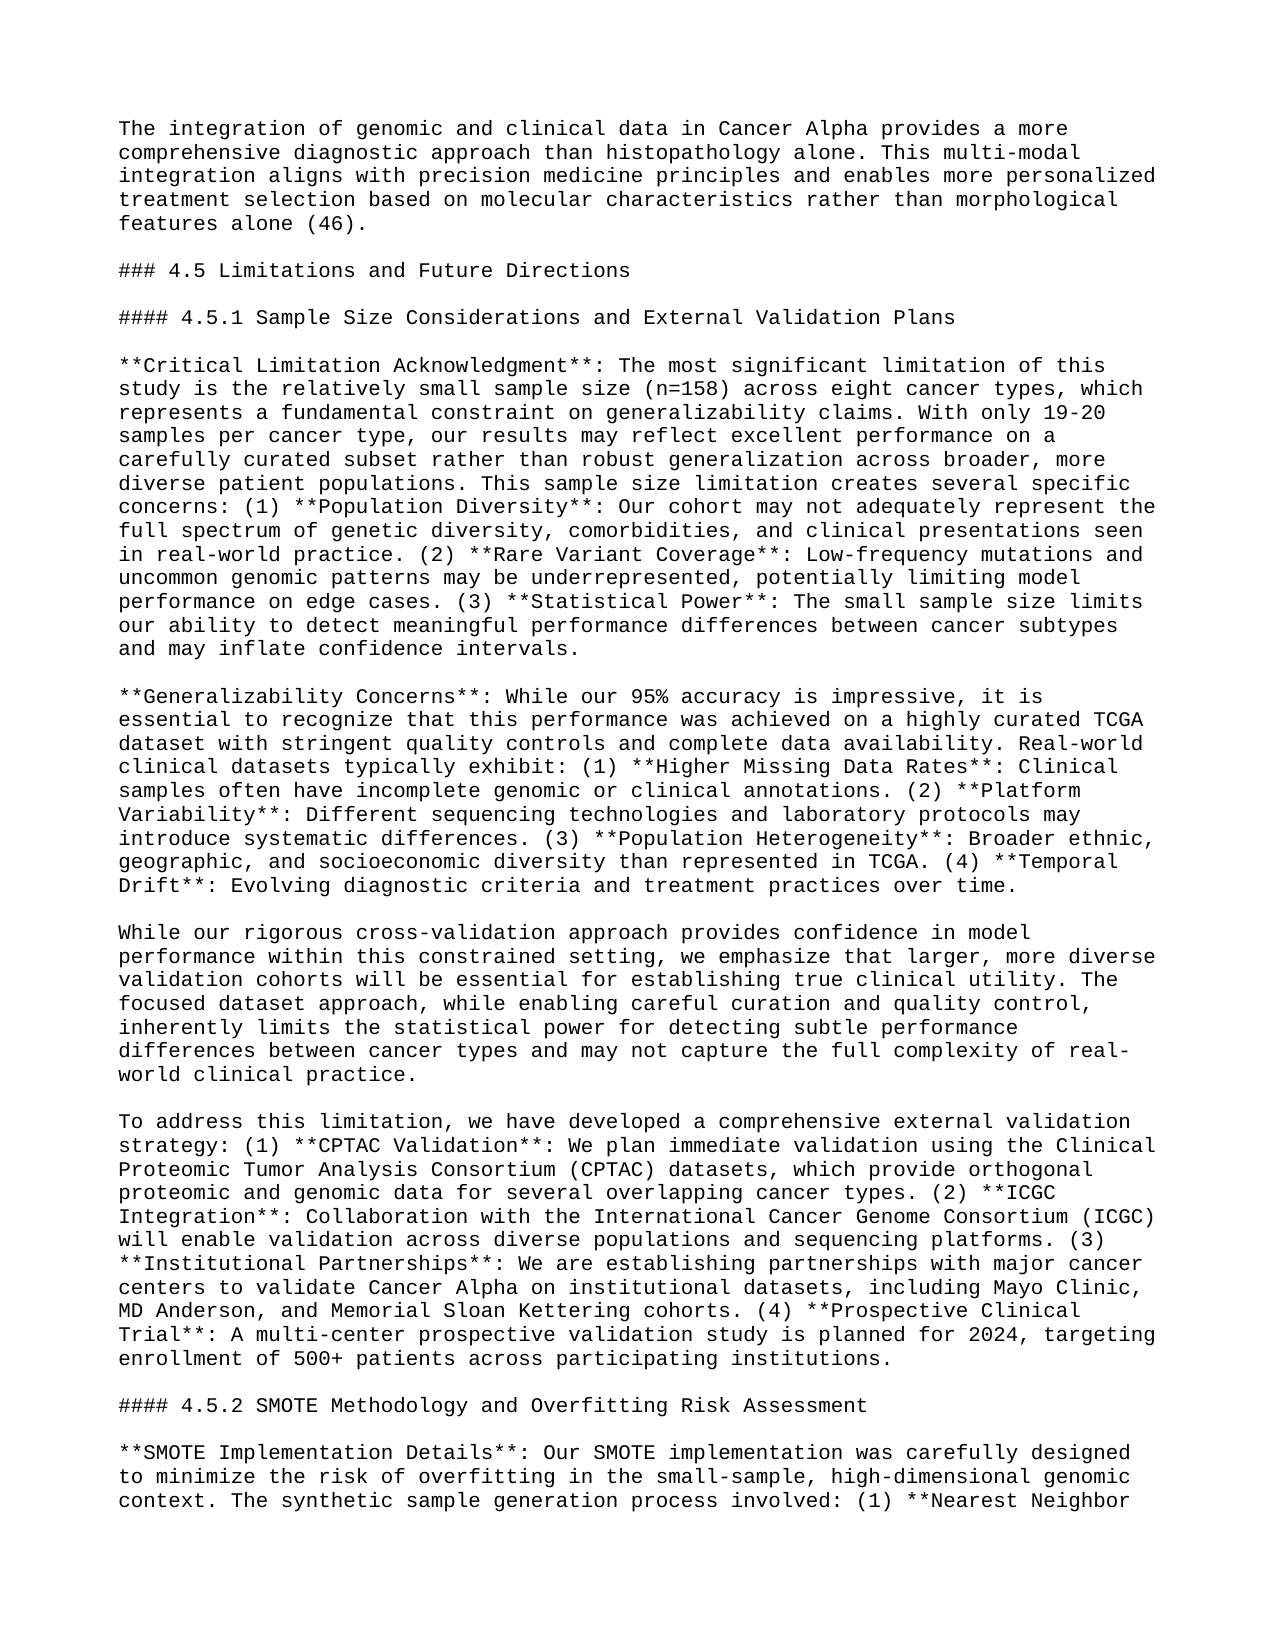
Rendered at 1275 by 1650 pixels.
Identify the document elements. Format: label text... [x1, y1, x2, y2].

text #### 4.5.2 SMOTE Methodology and Overfitting Risk Assessment [118, 1395, 1157, 1419]
text **Generalizability Concerns**: While our 95% accuracy is impressive, it is essential to recognize that this performance was achieved on a highly curated TCGA dataset with stringent quality controls and complete data availability. Real-world clinical datasets typically exhibit: (1) **Higher Missing Data Rates**: Clinical samples often have incomplete genomic or clinical annotations. (2) **Platform Variability**: Different sequencing technologies and laboratory protocols may introduce systematic differences. (3) **Population Heterogeneity**: Broader ethnic, geographic, and socioeconomic diversity than represented in TCGA. (4) **Temporal Drift**: Evolving diagnostic criteria and treatment practices over time. [118, 686, 1157, 898]
text To address this limitation, we have developed a comprehensive external validation strategy: (1) **CPTAC Validation**: We plan immediate validation using the Clinical Proteomic Tumor Analysis Consortium (CPTAC) datasets, which provide orthogonal proteomic and genomic data for several overlapping cancer types. (2) **ICGC Integration**: Collaboration with the International Cancer Genome Consortium (ICGC) will enable validation across diverse populations and sequencing platforms. (3) **Institutional Partnerships**: We are establishing partnerships with major cancer centers to validate Cancer Alpha on institutional datasets, including Mayo Clinic, MD Anderson, and Memorial Sloan Kettering cohorts. (4) **Prospective Clinical Trial**: A multi-center prospective validation study is planned for 2024, targeting enrollment of 500+ patients across participating institutions. [118, 1111, 1157, 1371]
text While our rigorous cross-validation approach provides confidence in model performance within this constrained setting, we emphasize that larger, more diverse validation cohorts will be essential for establishing true clinical utility. The focused dataset approach, while enabling careful curation and quality control, inherently limits the statistical power for detecting subtle performance differences between cancer types and may not capture the full complexity of real-world clinical practice. [118, 922, 1157, 1088]
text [118, 1442, 1157, 1513]
text #### 4.5.1 Sample Size Considerations and External Validation Plans [118, 307, 1157, 331]
text **Critical Limitation Acknowledgment**: The most significant limitation of this study is the relatively small sample size (n=158) across eight cancer types, which represents a fundamental constraint on generalizability claims. With only 19-20 samples per cancer type, our results may reflect excellent performance on a carefully curated subset rather than robust generalization across broader, more diverse patient populations. This sample size limitation creates several specific concerns: (1) **Population Diversity**: Our cohort may not adequately represent the full spectrum of genetic diversity, comorbidities, and clinical presentations seen in real-world practice. (2) **Rare Variant Coverage**: Low-frequency mutations and uncommon genomic patterns may be underrepresented, potentially limiting model performance on edge cases. (3) **Statistical Power**: The small sample size limits our ability to detect meaningful performance differences between cancer subtypes and may inflate confidence intervals. [118, 354, 1157, 662]
text ### 4.5 Limitations and Future Directions [118, 260, 1157, 284]
text The integration of genomic and clinical data in Cancer Alpha provides a more comprehensive diagnostic approach than histopathology alone. This multi-modal integration aligns with precision medicine principles and enables more personalized treatment selection based on molecular characteristics rather than morphological features alone (46). [118, 118, 1157, 236]
